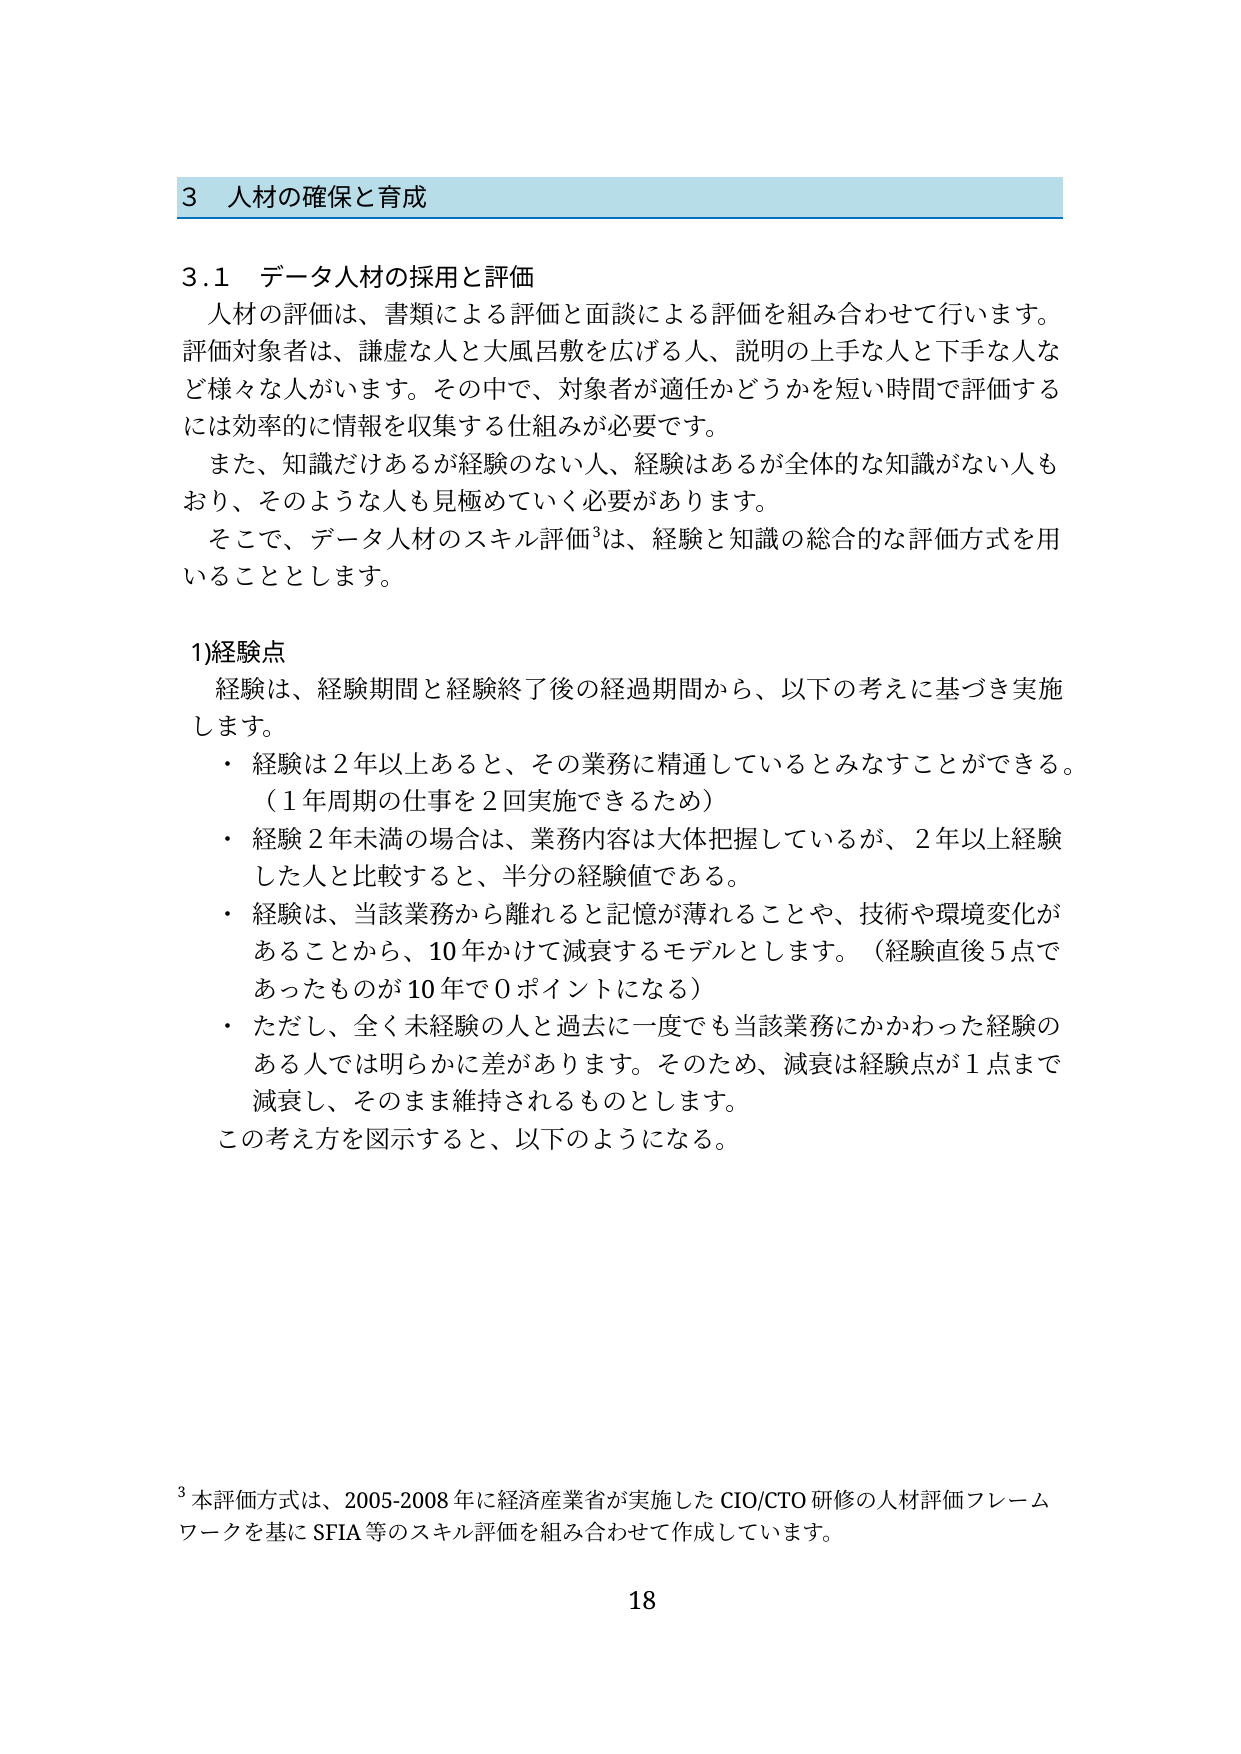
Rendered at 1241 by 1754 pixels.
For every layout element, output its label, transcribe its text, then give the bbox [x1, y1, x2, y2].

text そこで、データ人材のスキル評価は、経験と知識の総合的な評価方式を用いることとします。 [182, 519, 1063, 594]
subtitle 人材の確保と育成 [177, 177, 1063, 217]
list 経験２年未満の場合は、業務内容は大体把握しているが、２年以上経験した人と比較すると、半分の経験値である。 [215, 819, 1063, 894]
subtitle 経験点 [190, 631, 1063, 669]
subtitle データ人材の採用と評価 [177, 256, 1063, 294]
text また、知識だけあるが経験のない人、経験はあるが全体的な知識がない人もおり、そのような人も見極めていく必要があります。 [182, 444, 1063, 519]
text 人材の評価は、書類による評価と面談による評価を組み合わせて行います。評価対象者は、謙虚な人と大風呂敷を広げる人、説明の上手な人と下手な人など様々な人がいます。その中で、対象者が適任かどうかを短い時間で評価するには効率的に情報を収集する仕組みが必要です。 [182, 294, 1063, 444]
list ただし、全く未経験の人と過去に一度でも当該業務にかかわった経験のある人では明らかに差があります。そのため、減衰は経験点が１点まで減衰し、そのまま維持されるものとします。 [215, 1006, 1063, 1119]
text 経験は、経験期間と経験終了後の経過期間から、以下の考えに基づき実施します。 [190, 669, 1063, 744]
list 経験は２年以上あると、その業務に精通しているとみなすことができる。（１年周期の仕事を２回実施できるため） [215, 744, 1063, 819]
list 経験は、当該業務から離れると記憶が薄れることや、技術や環境変化があることから、10年かけて減衰するモデルとします。（経験直後５点であったものが10年で０ポイントになる） [215, 894, 1063, 1006]
text この考え方を図示すると、以下のようになる。 [215, 1119, 1063, 1156]
